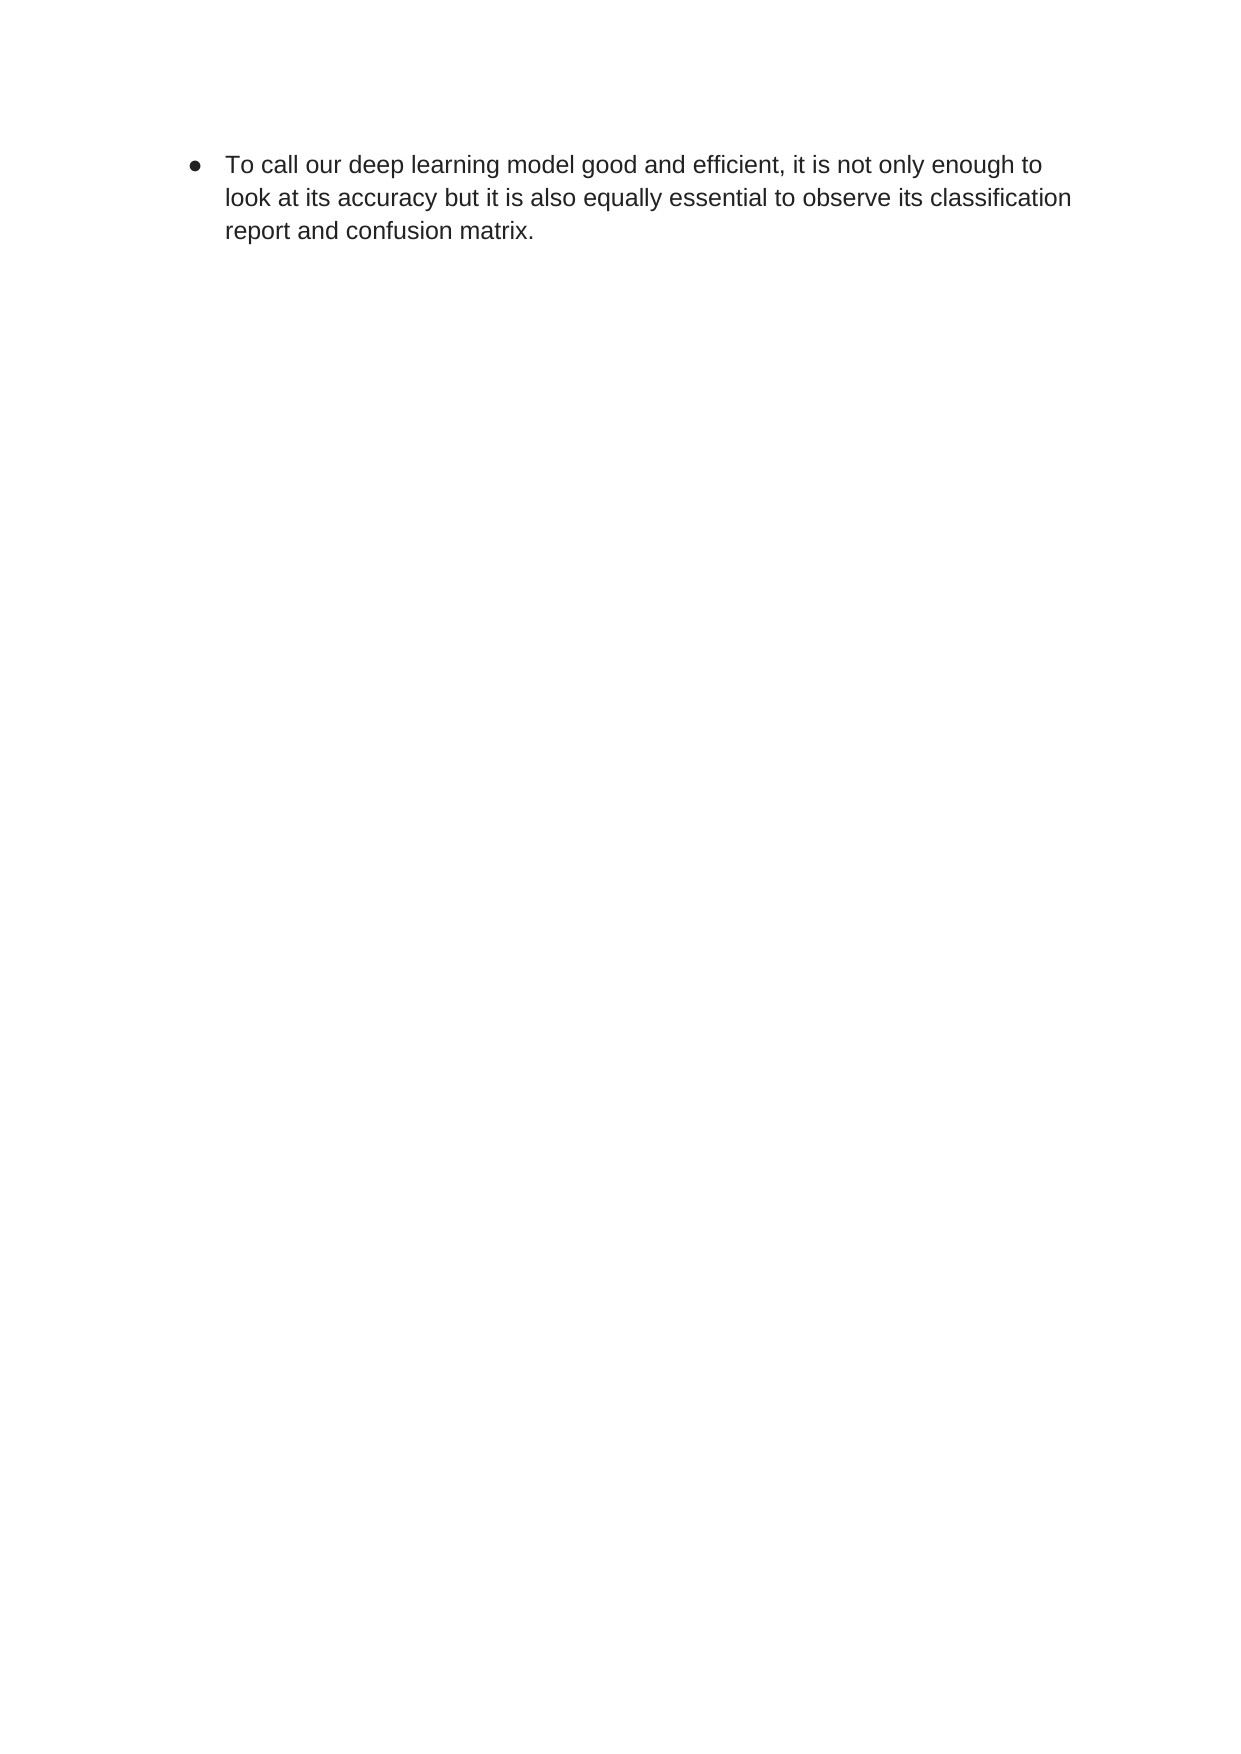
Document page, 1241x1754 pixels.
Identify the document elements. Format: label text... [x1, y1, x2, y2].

list To call our deep learning model good and efficient, it is not only enough to look at its accuracy but it is also equally essential to observe its classification report and confusion matrix. [187, 150, 1090, 245]
